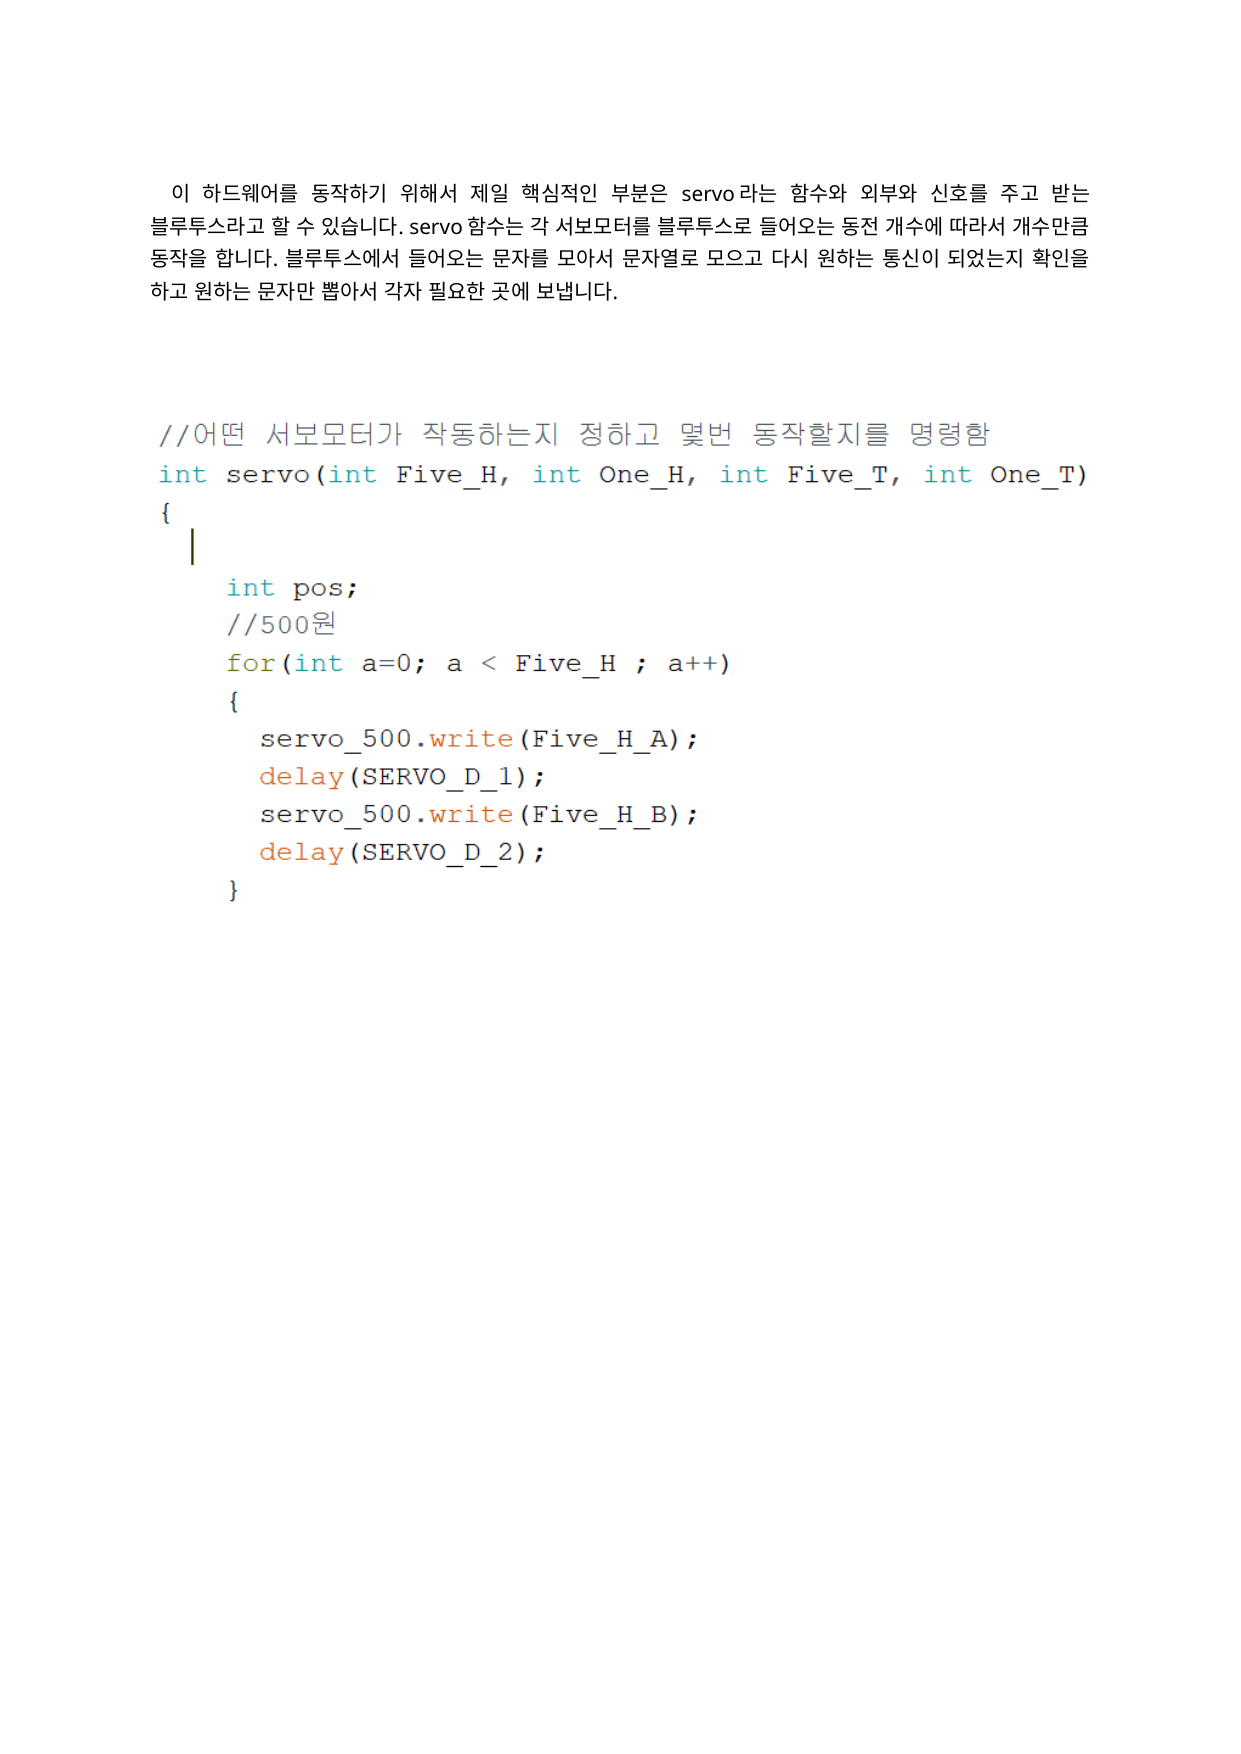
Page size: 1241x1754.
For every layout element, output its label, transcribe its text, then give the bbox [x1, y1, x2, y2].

text 이 하드웨어를 동작하기 위해서 제일 핵심적인 부분은 servo라는 함수와 외부와 신호를 주고 받는 블루투스라고 할 수 있습니다. servo함수는 각 서보모터를 블루투스로 들어오는 동전 개수에 따라서 개수만큼 동작을 합니다. 블루투스에서 들어오는 문자를 모아서 문자열로 모으고 다시 원하는 통신이 되었는지 확인을 하고 원하는 문자만 뽑아서 각자 필요한 곳에 보냅니다. [150, 177, 1090, 306]
picture [150, 419, 1089, 905]
